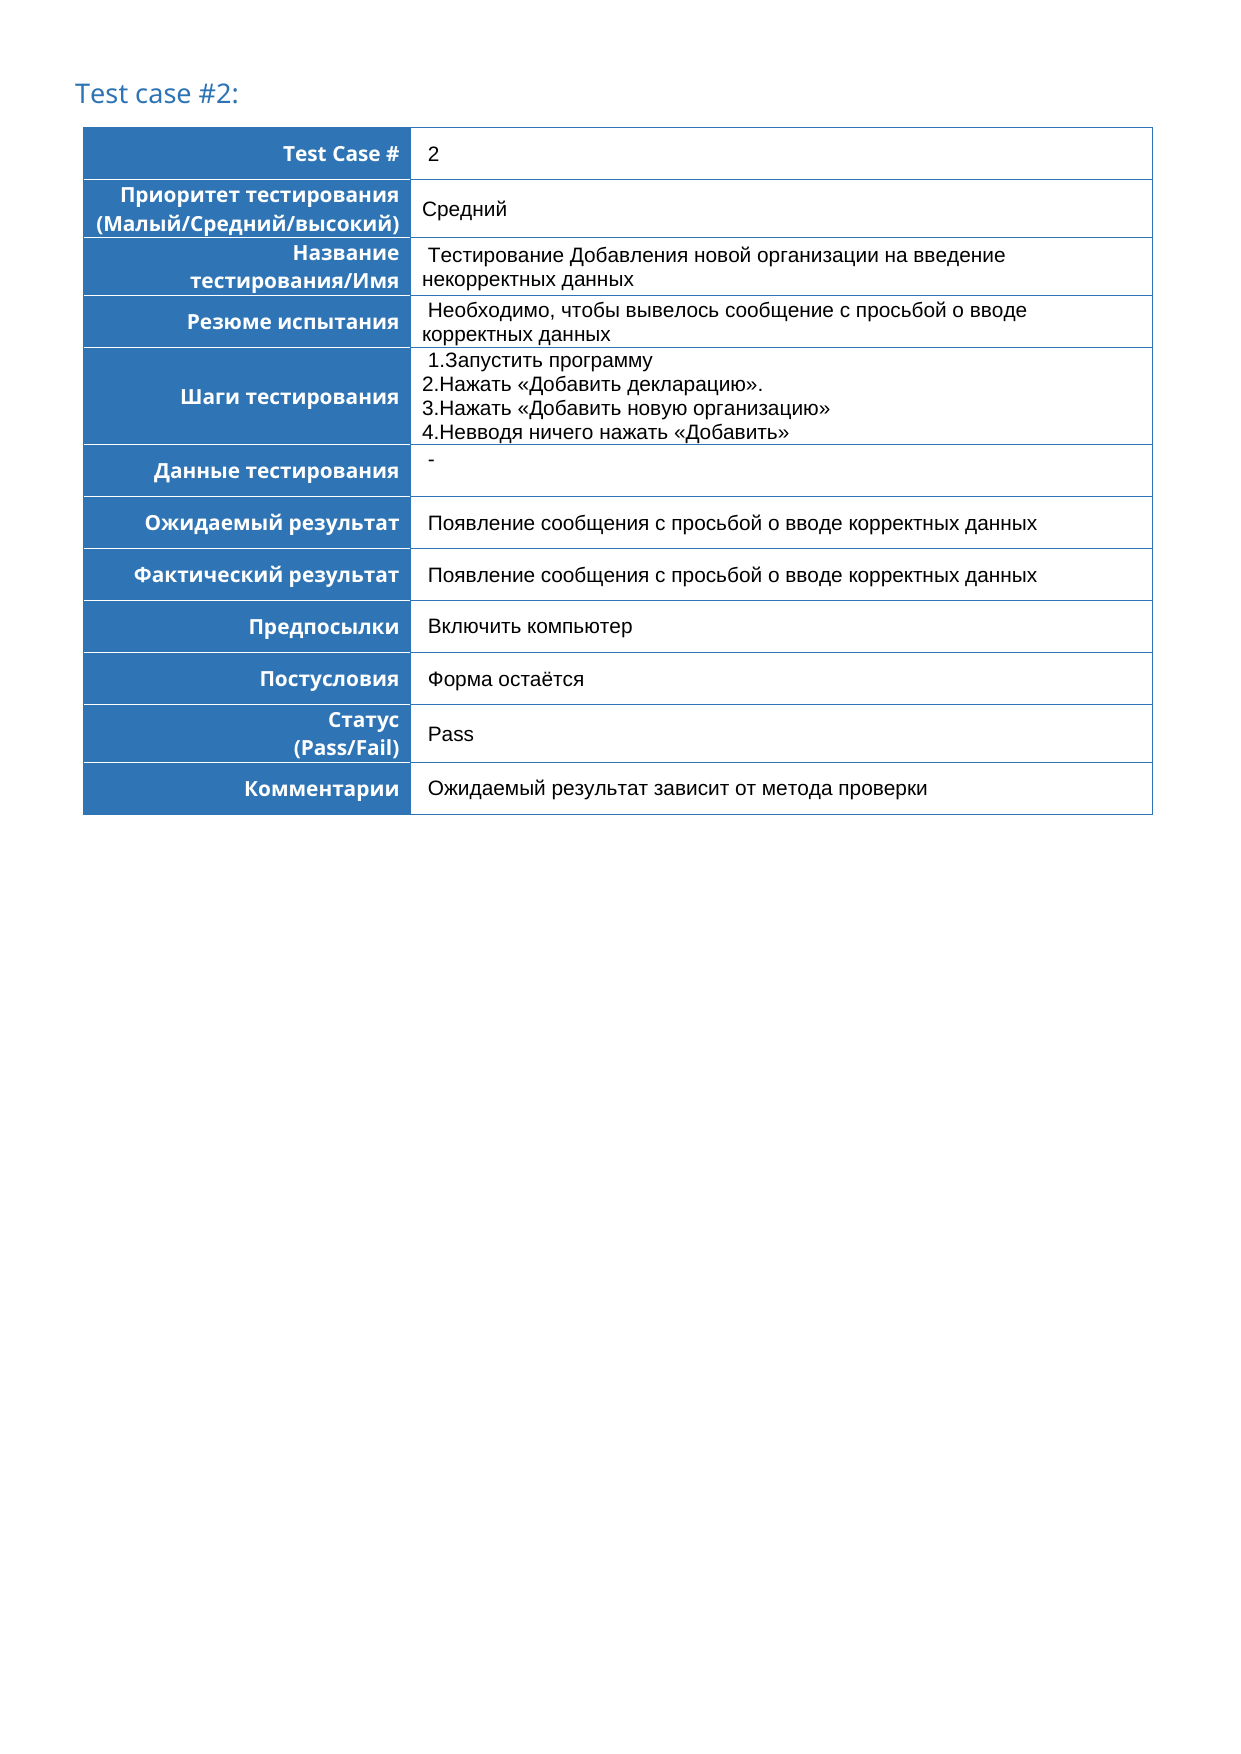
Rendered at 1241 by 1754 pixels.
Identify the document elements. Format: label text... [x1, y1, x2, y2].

table_cell Включить компьютер [411, 601, 1152, 652]
table_cell 1.Запустить программу 2.Нажать «Добавить декларацию». 3.Нажать «Добавить новую организацию» 4.Невводя ничего нажать «Добавить» [411, 348, 1152, 444]
table_cell Статус (Pass/Fail) [84, 705, 410, 762]
table_cell Pass [411, 705, 1152, 762]
table_cell Необходимо, чтобы вывелось сообщение с просьбой о вводе корректных данных [411, 296, 1152, 347]
table_cell Название тестирования/Имя [84, 238, 410, 295]
table_cell Резюме испытания [84, 296, 410, 347]
table_cell Появление сообщения с просьбой о вводе корректных данных [411, 497, 1152, 548]
table_cell Данные тестирования [84, 445, 410, 496]
table_cell Ожидаемый результат [84, 497, 410, 548]
subtitle Test case #2: [75, 75, 1165, 112]
table_cell Комментарии [84, 763, 410, 814]
table_cell Тестирование Добавления новой организации на введение некорректных данных [411, 238, 1152, 295]
table_cell Фактический результат [84, 549, 410, 600]
table_header 2 [411, 128, 1152, 179]
table_cell Ожидаемый результат зависит от метода проверки [411, 763, 1152, 814]
table_cell Приоритет тестирования (Малый/Средний/высокий) [84, 180, 410, 237]
table_cell Появление сообщения с просьбой о вводе корректных данных [411, 549, 1152, 600]
table_cell Средний [411, 180, 1152, 237]
table_header Test Case # [84, 128, 410, 179]
table_cell Форма остаётся [411, 653, 1152, 704]
table_cell Постусловия [84, 653, 410, 704]
table_cell Шаги тестирования [84, 348, 410, 444]
table_cell - [411, 445, 1152, 496]
table_cell Предпосылки [84, 601, 410, 652]
